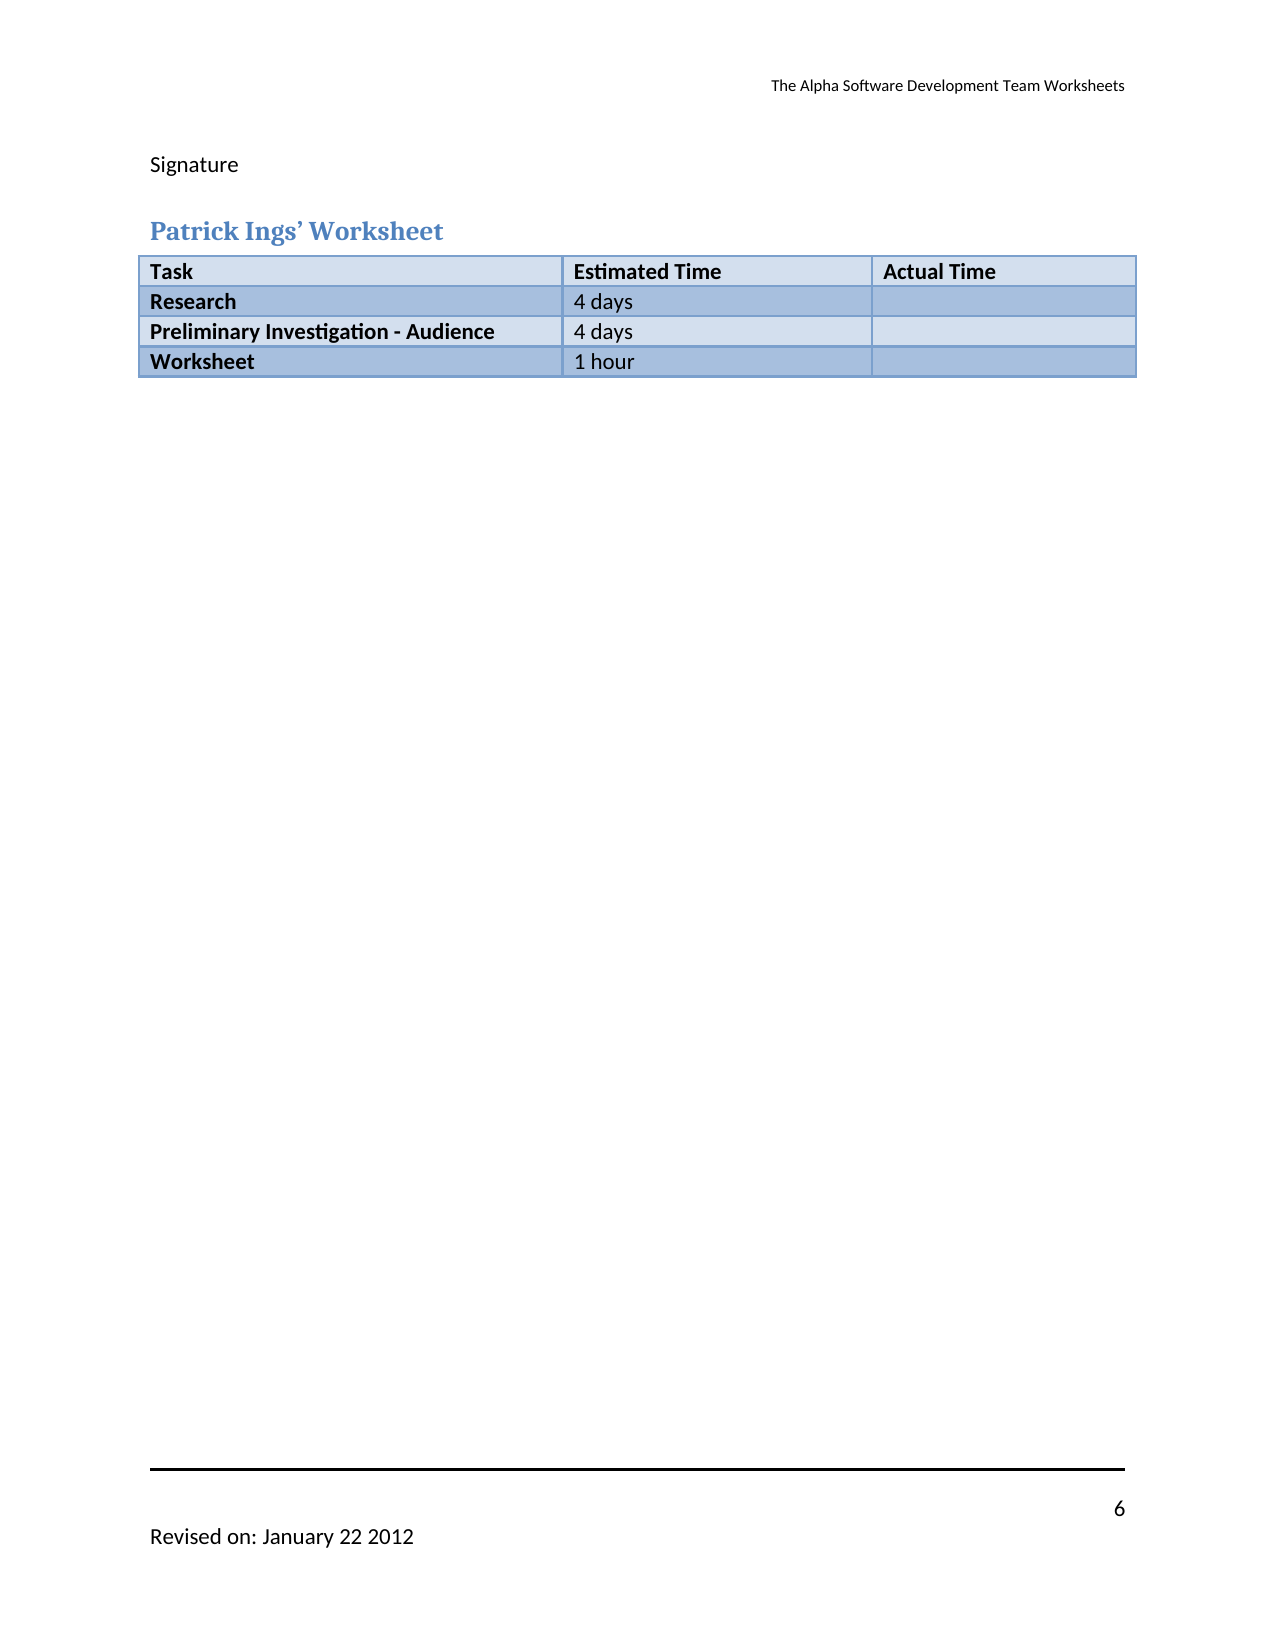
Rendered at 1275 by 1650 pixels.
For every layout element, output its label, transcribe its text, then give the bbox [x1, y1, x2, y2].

text Signature [150, 150, 1125, 178]
table_cell 4 days [564, 317, 871, 345]
table_cell Worksheet [140, 348, 561, 375]
table_header Task [140, 257, 561, 285]
table_cell Preliminary Investigation - Audience [140, 317, 561, 345]
table_cell 1 hour [564, 348, 871, 375]
table_cell [873, 348, 1135, 375]
table_header Estimated Time [564, 257, 871, 285]
table_cell [873, 317, 1135, 345]
table_cell Research [140, 287, 561, 315]
table_cell 4 days [564, 287, 871, 315]
table_cell [873, 287, 1135, 315]
subtitle Patrick Ings’ Worksheet [150, 216, 1125, 247]
table_header Actual Time [873, 257, 1135, 285]
